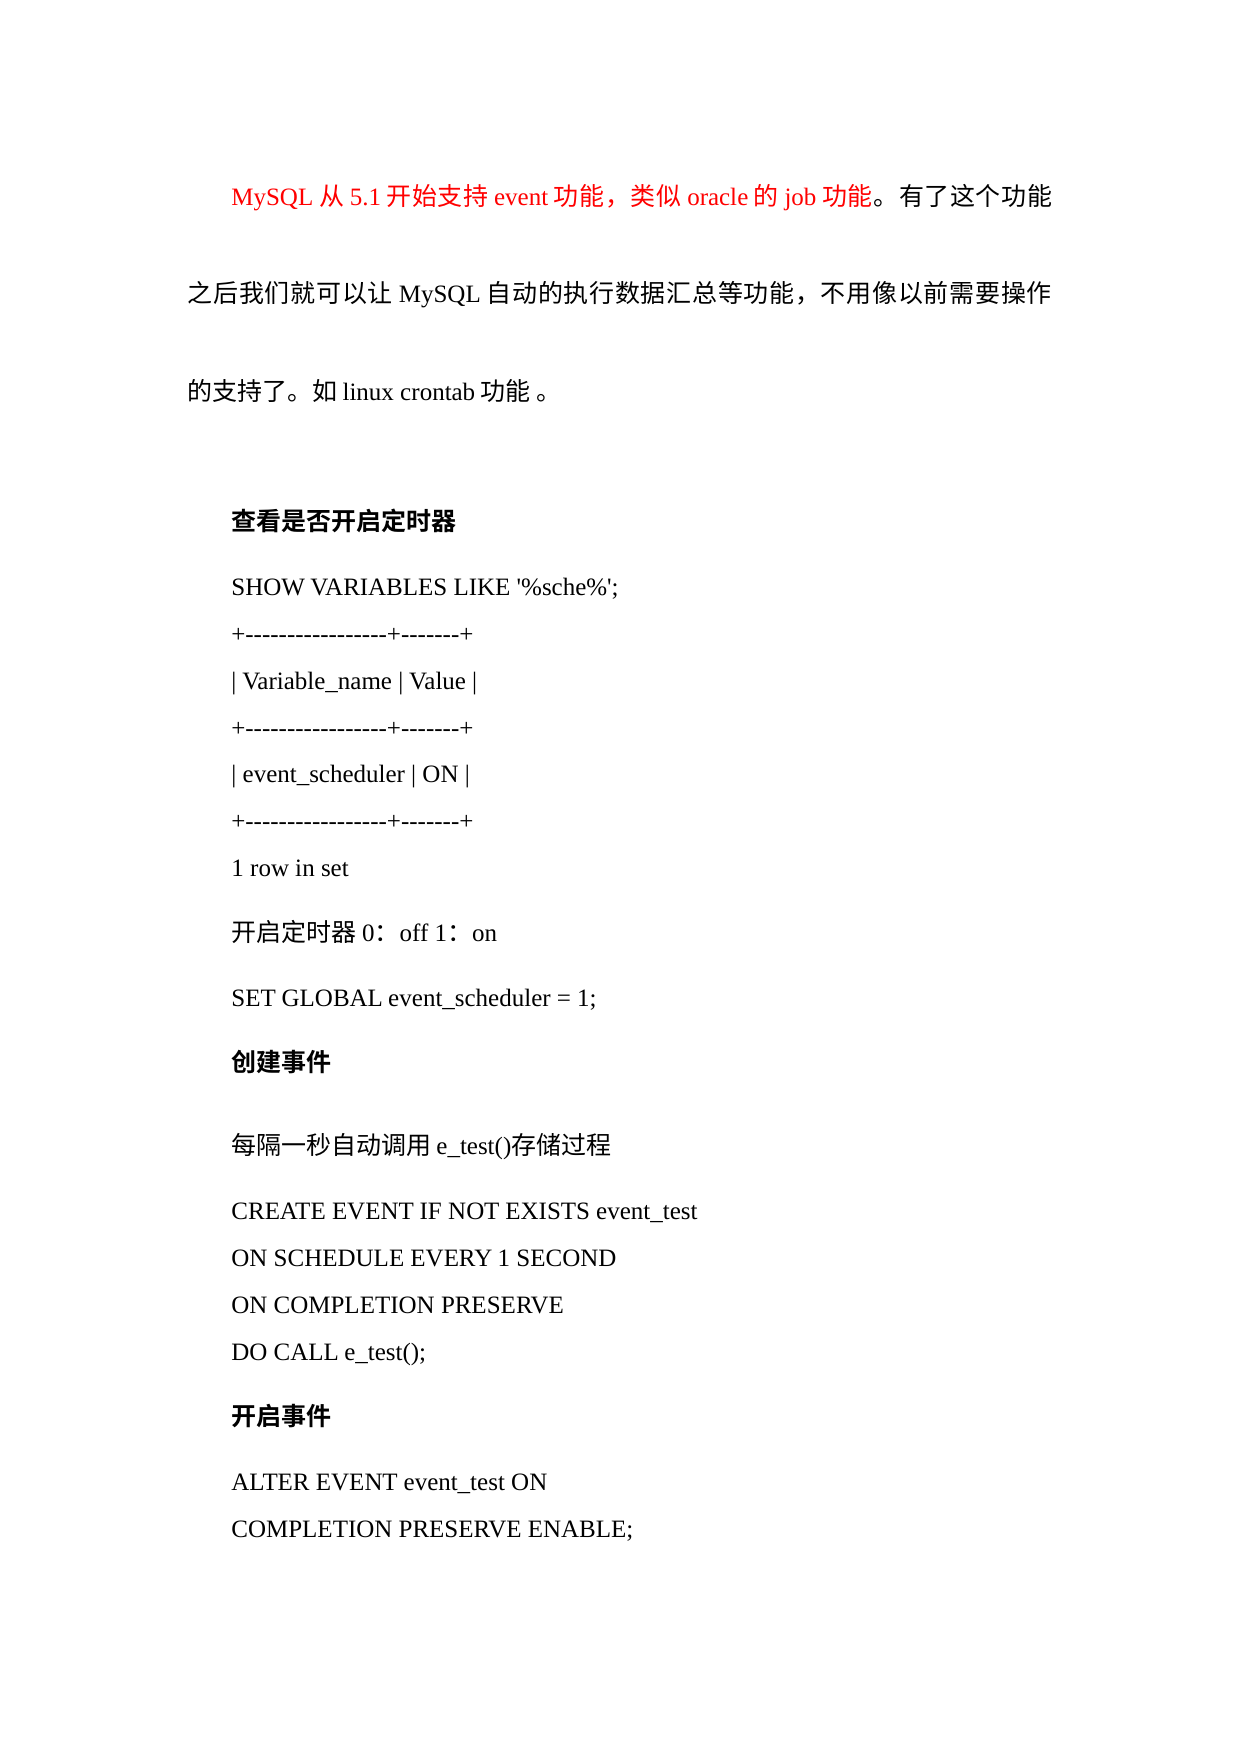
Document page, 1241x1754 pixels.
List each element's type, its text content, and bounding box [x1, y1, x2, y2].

text COMPLETION PRESERVE ENABLE; [187, 1512, 1053, 1544]
text 创建事件 [187, 1028, 1053, 1093]
text SHOW VARIABLES LIKE '%sche%'; [187, 570, 1053, 603]
text MySQL从5.1开始支持event功能，类似oracle的job功能。有了这个功能之后我们就可以让MySQL自动的执行数据汇总等功能，不用像以前需要操作的支持了。如linux crontab功能 。 [187, 162, 1053, 422]
text ON SCHEDULE EVERY 1 SECOND [187, 1241, 1053, 1274]
text +-----------------+-------+ [187, 804, 1053, 837]
text | event_scheduler | ON | [187, 758, 1053, 790]
text +-----------------+-------+ [187, 711, 1053, 743]
text 开启定时器 0：off 1：on [187, 898, 1053, 963]
text | Variable_name | Value | [187, 664, 1053, 696]
text +-----------------+-------+ [187, 617, 1053, 649]
text 每隔一秒自动调用e_test()存储过程 [187, 1111, 1053, 1176]
text ALTER EVENT event_test ON [187, 1465, 1053, 1498]
text 查看是否开启定时器 [187, 487, 1053, 552]
text 1 row in set [187, 851, 1053, 884]
text ON COMPLETION PRESERVE [187, 1288, 1053, 1321]
text 开启事件 [187, 1382, 1053, 1447]
text SET GLOBAL event_scheduler = 1; [187, 981, 1053, 1014]
text CREATE EVENT IF NOT EXISTS event_test [187, 1194, 1053, 1227]
text DO CALL e_test(); [187, 1335, 1053, 1368]
